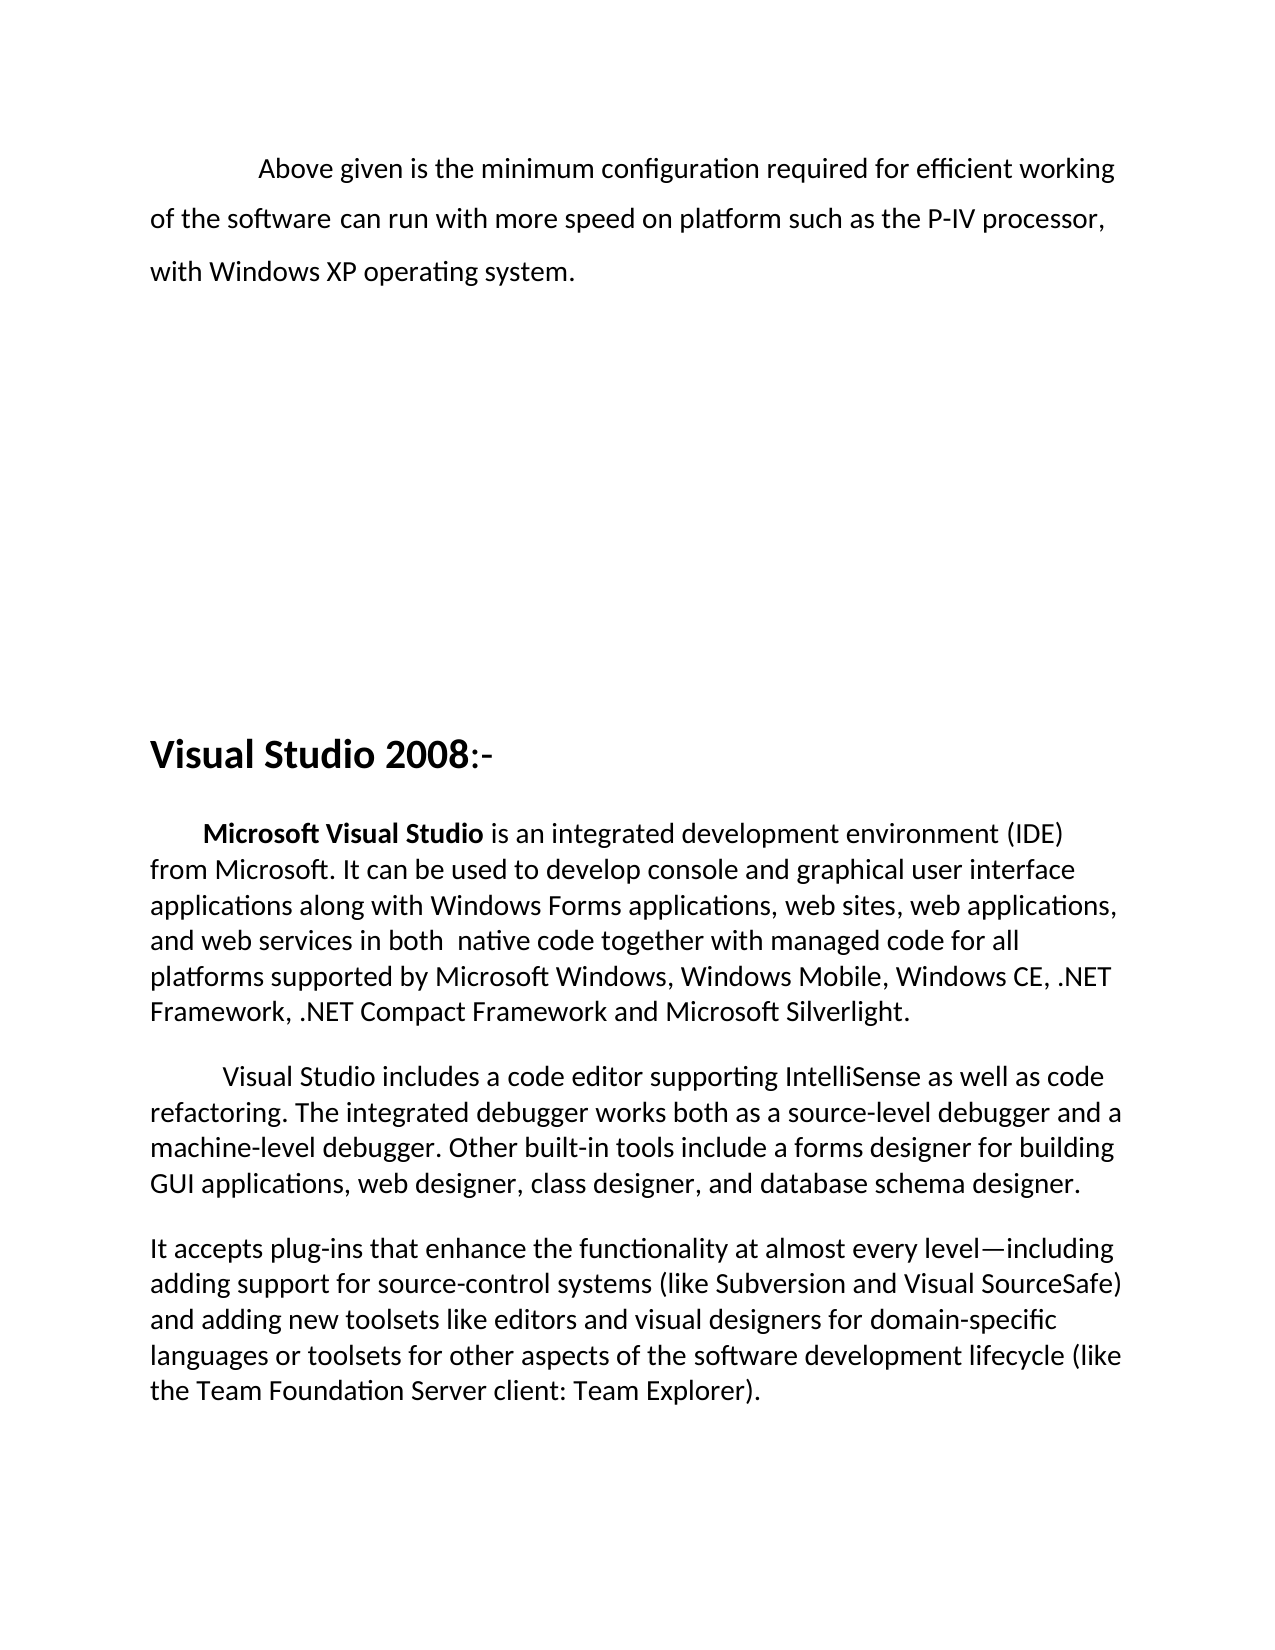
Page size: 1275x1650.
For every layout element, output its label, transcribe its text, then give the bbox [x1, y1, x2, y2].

text It accepts plug-ins that enhance the functionality at almost every level—including adding support for source-control systems (like Subversion and Visual SourceSafe) and adding new toolsets like editors and visual designers for domain-specific languages or toolsets for other aspects of the software development lifecycle (like the Team Foundation Server client: Team Explorer). [150, 1230, 1125, 1408]
text Above given is the minimum configuration required for efficient working of the software can run with more speed on platform such as the P-IV processor, with Windows XP operating system. [150, 150, 1125, 291]
text Visual Studio 2008:- [150, 728, 1125, 779]
text Microsoft Visual Studio is an integrated development environment (IDE) from Microsoft. It can be used to develop console and graphical user interface applications along with Windows Forms applications, web sites, web applications, and web services in both native code together with managed code for all platforms supported by Microsoft Windows, Windows Mobile, Windows CE, .NET Framework, .NET Compact Framework and Microsoft Silverlight. [150, 815, 1125, 1029]
text Visual Studio includes a code editor supporting IntelliSense as well as code refactoring. The integrated debugger works both as a source-level debugger and a machine-level debugger. Other built-in tools include a forms designer for building GUI applications, web designer, class designer, and database schema designer. [150, 1058, 1125, 1201]
